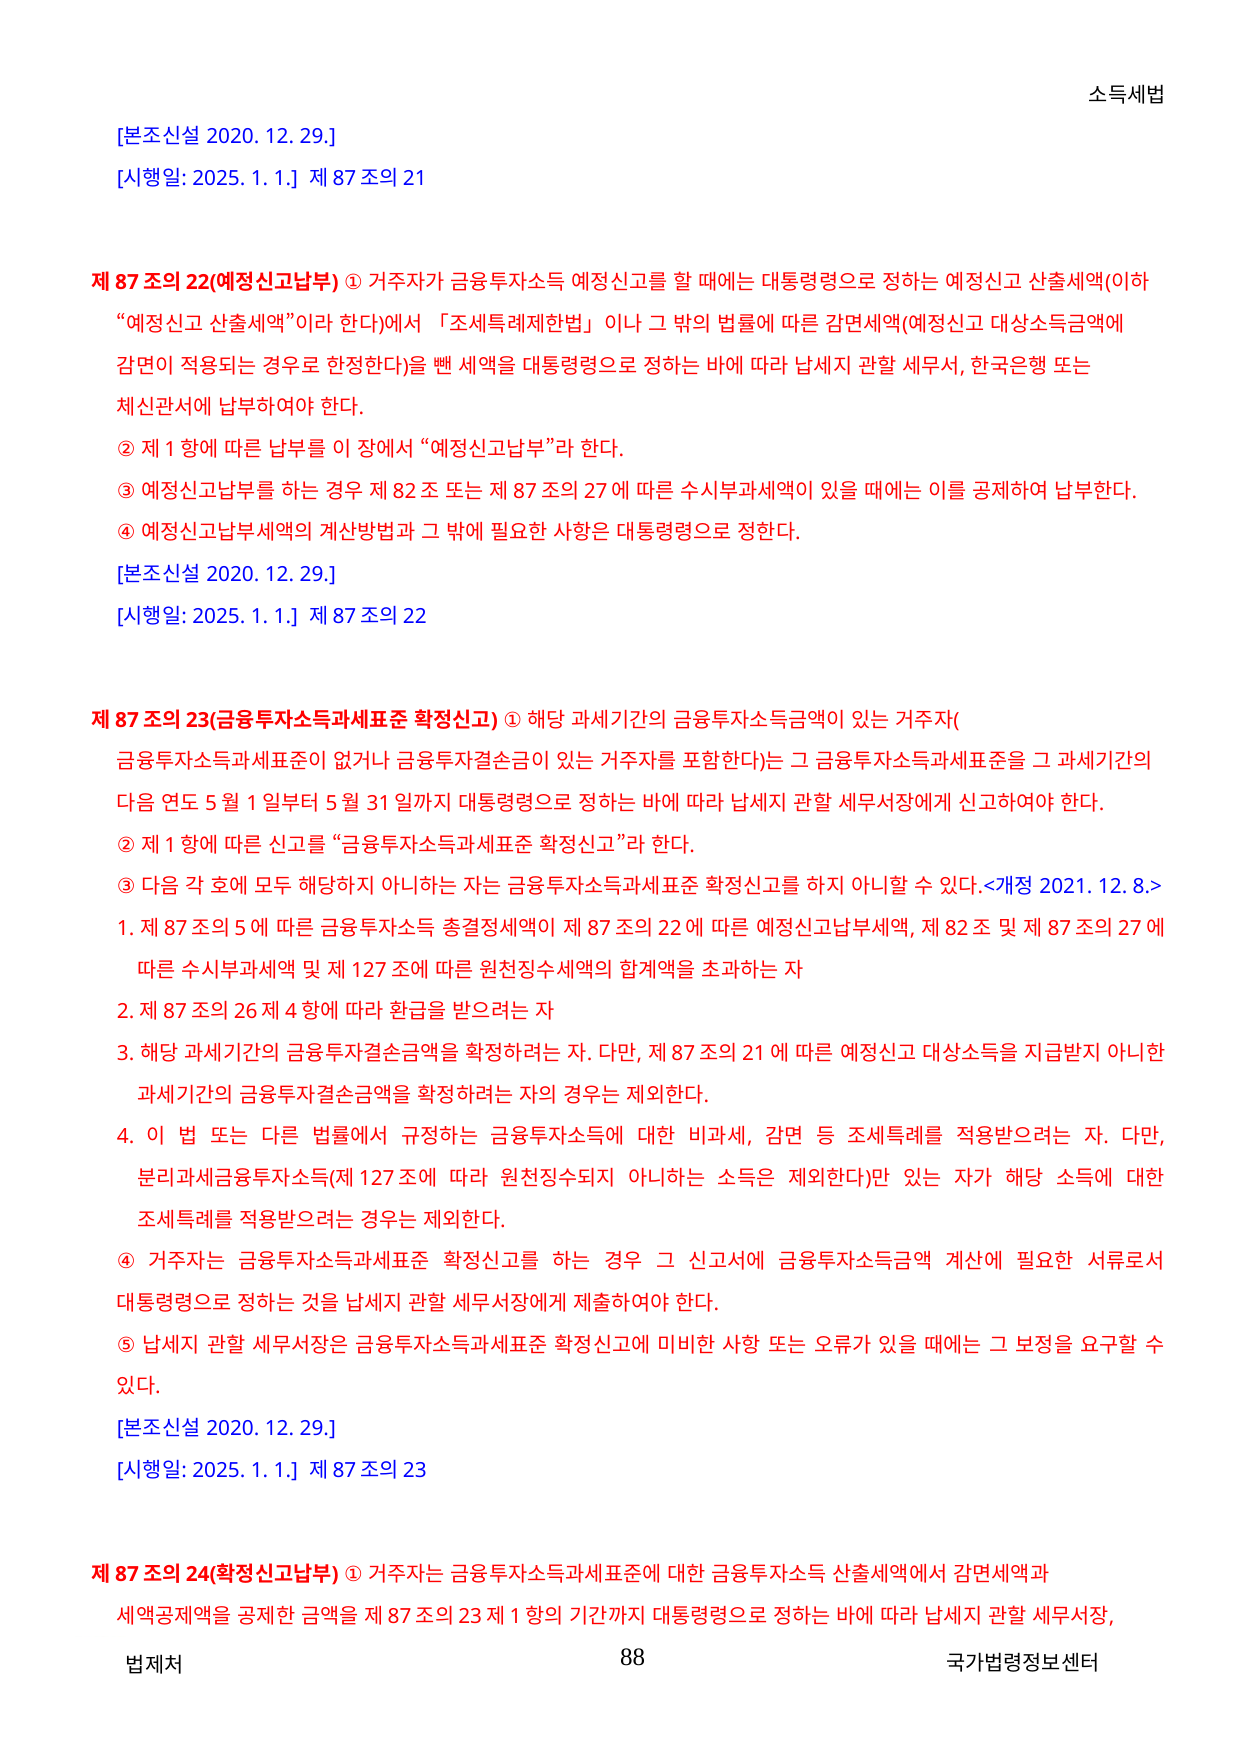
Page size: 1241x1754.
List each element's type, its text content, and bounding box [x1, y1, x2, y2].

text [92, 1546, 1165, 1629]
text [시행일: 2025. 1. 1.] 제87조의23 [117, 1442, 1165, 1483]
text ② 제1항에 따른 납부를 이 장에서 “예정신고납부”라 한다. [117, 421, 1165, 462]
text 2. 제87조의26제4항에 따라 환급을 받으려는 자 [117, 983, 1165, 1025]
text ⑤ 납세지 관할 세무서장은 금융투자소득과세표준 확정신고에 미비한 사항 또는 오류가 있을 때에는 그 보정을 요구할 수 있다. [117, 1317, 1165, 1400]
text 4. 이 법 또는 다른 법률에서 규정하는 금융투자소득에 대한 비과세, 감면 등 조세특례를 적용받으려는 자. 다만, 분리과세금융투자소득(제127조에 따라 원천징수되지 아니하는 소득은 제외한다)만 있는 자가 해당 소득에 대한 조세특례를 적용받으려는 경우는 제외한다. [117, 1108, 1165, 1233]
text 제87조의23(금융투자소득과세표준 확정신고) ① 해당 과세기간의 금융투자소득금액이 있는 거주자(금융투자소득과세표준이 없거나 금융투자결손금이 있는 거주자를 포함한다)는 그 금융투자소득과세표준을 그 과세기간의 다음 연도 5월 1일부터 5월 31일까지 대통령령으로 정하는 바에 따라 납세지 관할 세무서장에게 신고하여야 한다. [92, 692, 1165, 817]
text ④ 거주자는 금융투자소득과세표준 확정신고를 하는 경우 그 신고서에 금융투자소득금액 계산에 필요한 서류로서 대통령령으로 정하는 것을 납세지 관할 세무서장에게 제출하여야 한다. [117, 1233, 1165, 1317]
text 1. 제87조의5에 따른 금융투자소득 총결정세액이 제87조의22에 따른 예정신고납부세액, 제82조 및 제87조의27에 따른 수시부과세액 및 제127조에 따른 원천징수세액의 합계액을 초과하는 자 [117, 900, 1165, 983]
text [본조신설 2020. 12. 29.] [117, 546, 1165, 587]
text ③ 예정신고납부를 하는 경우 제82조 또는 제87조의27에 따른 수시부과세액이 있을 때에는 이를 공제하여 납부한다. [117, 462, 1165, 504]
text [시행일: 2025. 1. 1.] 제87조의22 [117, 587, 1165, 629]
text 3. 해당 과세기간의 금융투자결손금액을 확정하려는 자. 다만, 제87조의21에 따른 예정신고 대상소득을 지급받지 아니한 과세기간의 금융투자결손금액을 확정하려는 자의 경우는 제외한다. [117, 1025, 1165, 1108]
text [본조신설 2020. 12. 29.] [117, 108, 1165, 150]
text [시행일: 2025. 1. 1.] 제87조의21 [117, 150, 1165, 192]
text ③ 다음 각 호에 모두 해당하지 아니하는 자는 금융투자소득과세표준 확정신고를 하지 아니할 수 있다.<개정 2021. 12. 8.> [117, 858, 1165, 900]
text [본조신설 2020. 12. 29.] [117, 1400, 1165, 1442]
text ④ 예정신고납부세액의 계산방법과 그 밖에 필요한 사항은 대통령령으로 정한다. [117, 504, 1165, 546]
text 제87조의22(예정신고납부) ① 거주자가 금융투자소득 예정신고를 할 때에는 대통령령으로 정하는 예정신고 산출세액(이하 “예정신고 산출세액”이라 한다)에서 「조세특례제한법」이나 그 밖의 법률에 따른 감면세액(예정신고 대상소득금액에 감면이 적용되는 경우로 한정한다)을 뺀 세액을 대통령령으로 정하는 바에 따라 납세지 관할 세무서, 한국은행 또는 체신관서에 납부하여야 한다. [92, 254, 1165, 421]
text ② 제1항에 따른 신고를 “금융투자소득과세표준 확정신고”라 한다. [117, 817, 1165, 858]
